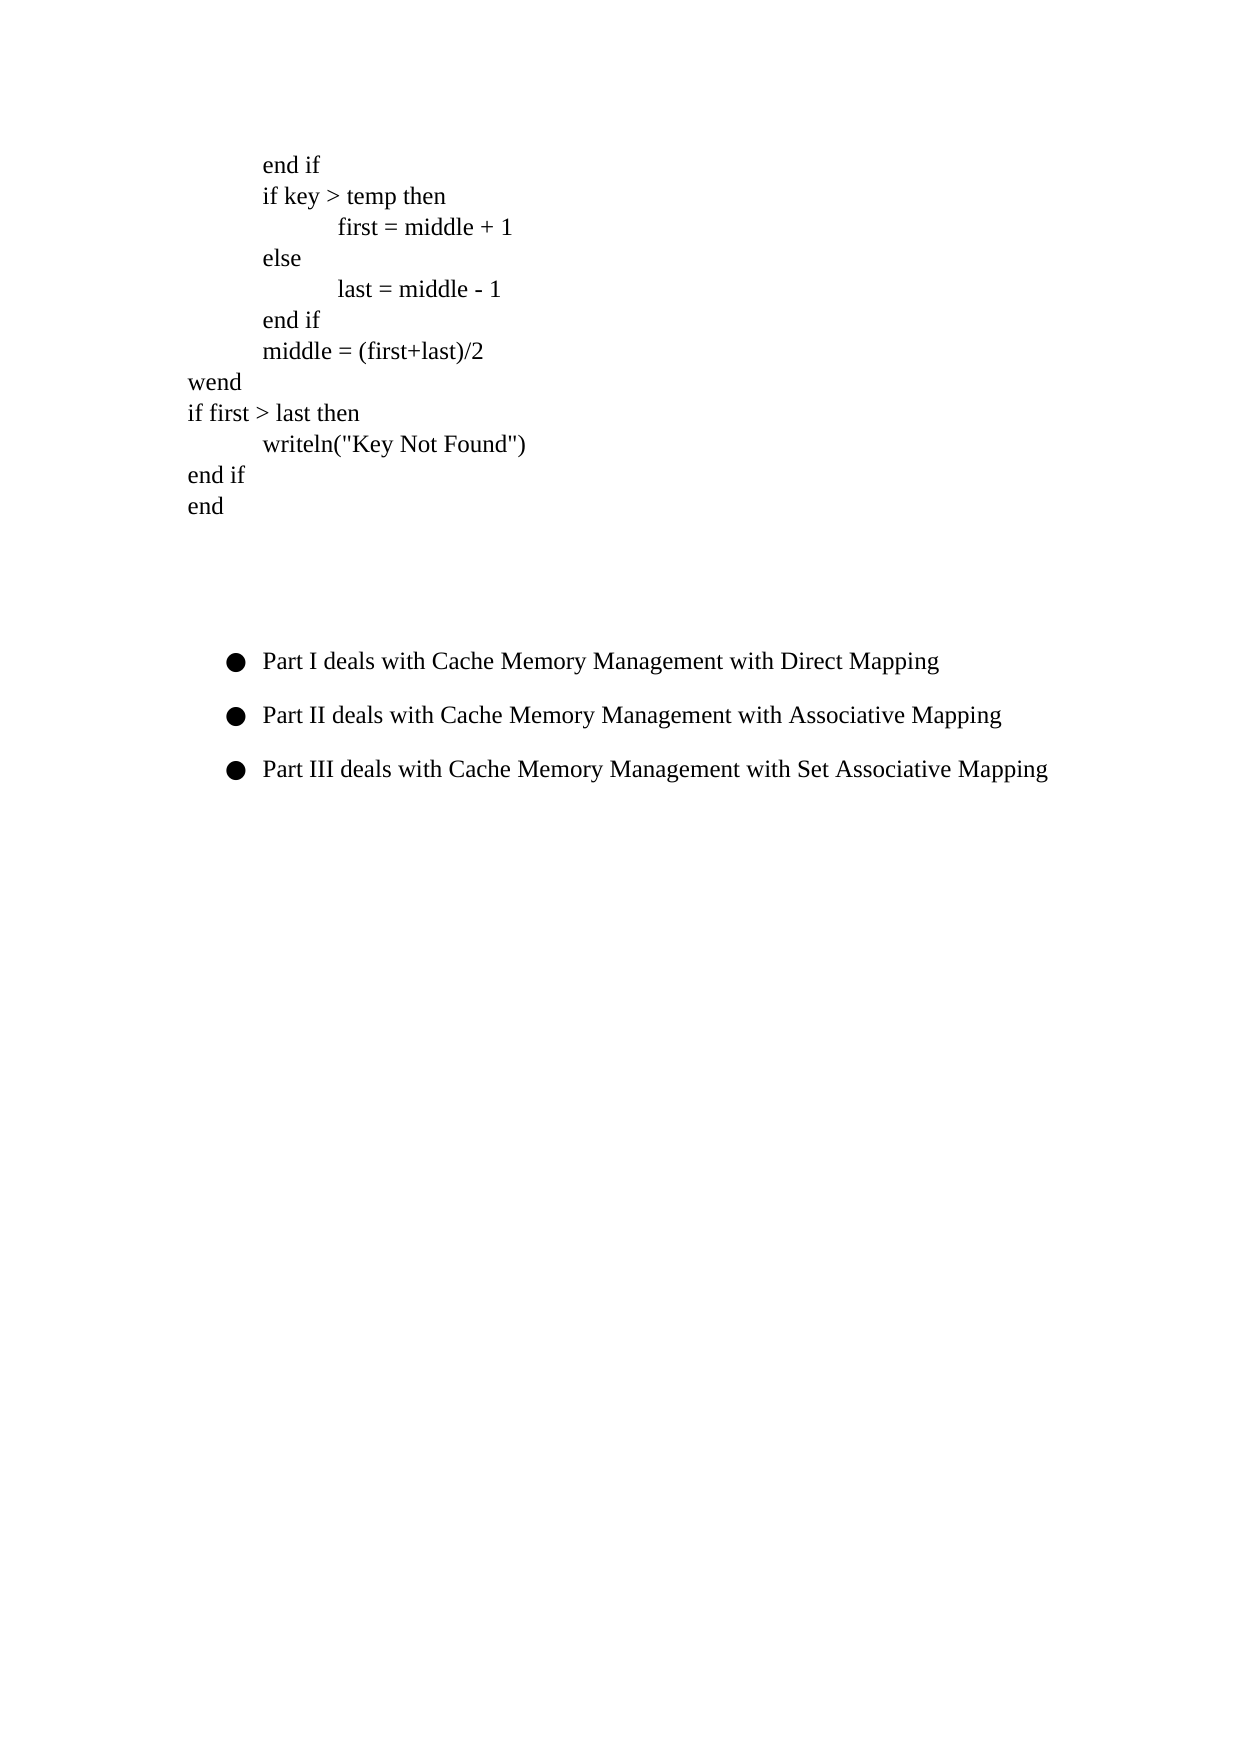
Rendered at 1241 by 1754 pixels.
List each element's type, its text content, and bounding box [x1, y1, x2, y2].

text if key > temp then [187, 181, 1053, 210]
text middle = (first+last)/2 [187, 336, 1053, 365]
list Part I deals with Cache Memory Management with Direct Mapping [225, 632, 1053, 683]
text end if [187, 150, 1053, 179]
text end if [187, 305, 1053, 334]
text writeln("Key Not Found") [187, 429, 1053, 458]
list Part III deals with Cache Memory Management with Set Associative Mapping [225, 741, 1053, 792]
text if first > last then [187, 398, 1053, 427]
text wend [187, 367, 1053, 396]
text last = middle - 1 [187, 274, 1053, 303]
text first = middle + 1 [187, 212, 1053, 241]
text end [187, 491, 1053, 520]
text else [187, 243, 1053, 272]
text end if [187, 460, 1053, 489]
list Part II deals with Cache Memory Management with Associative Mapping [225, 687, 1053, 738]
